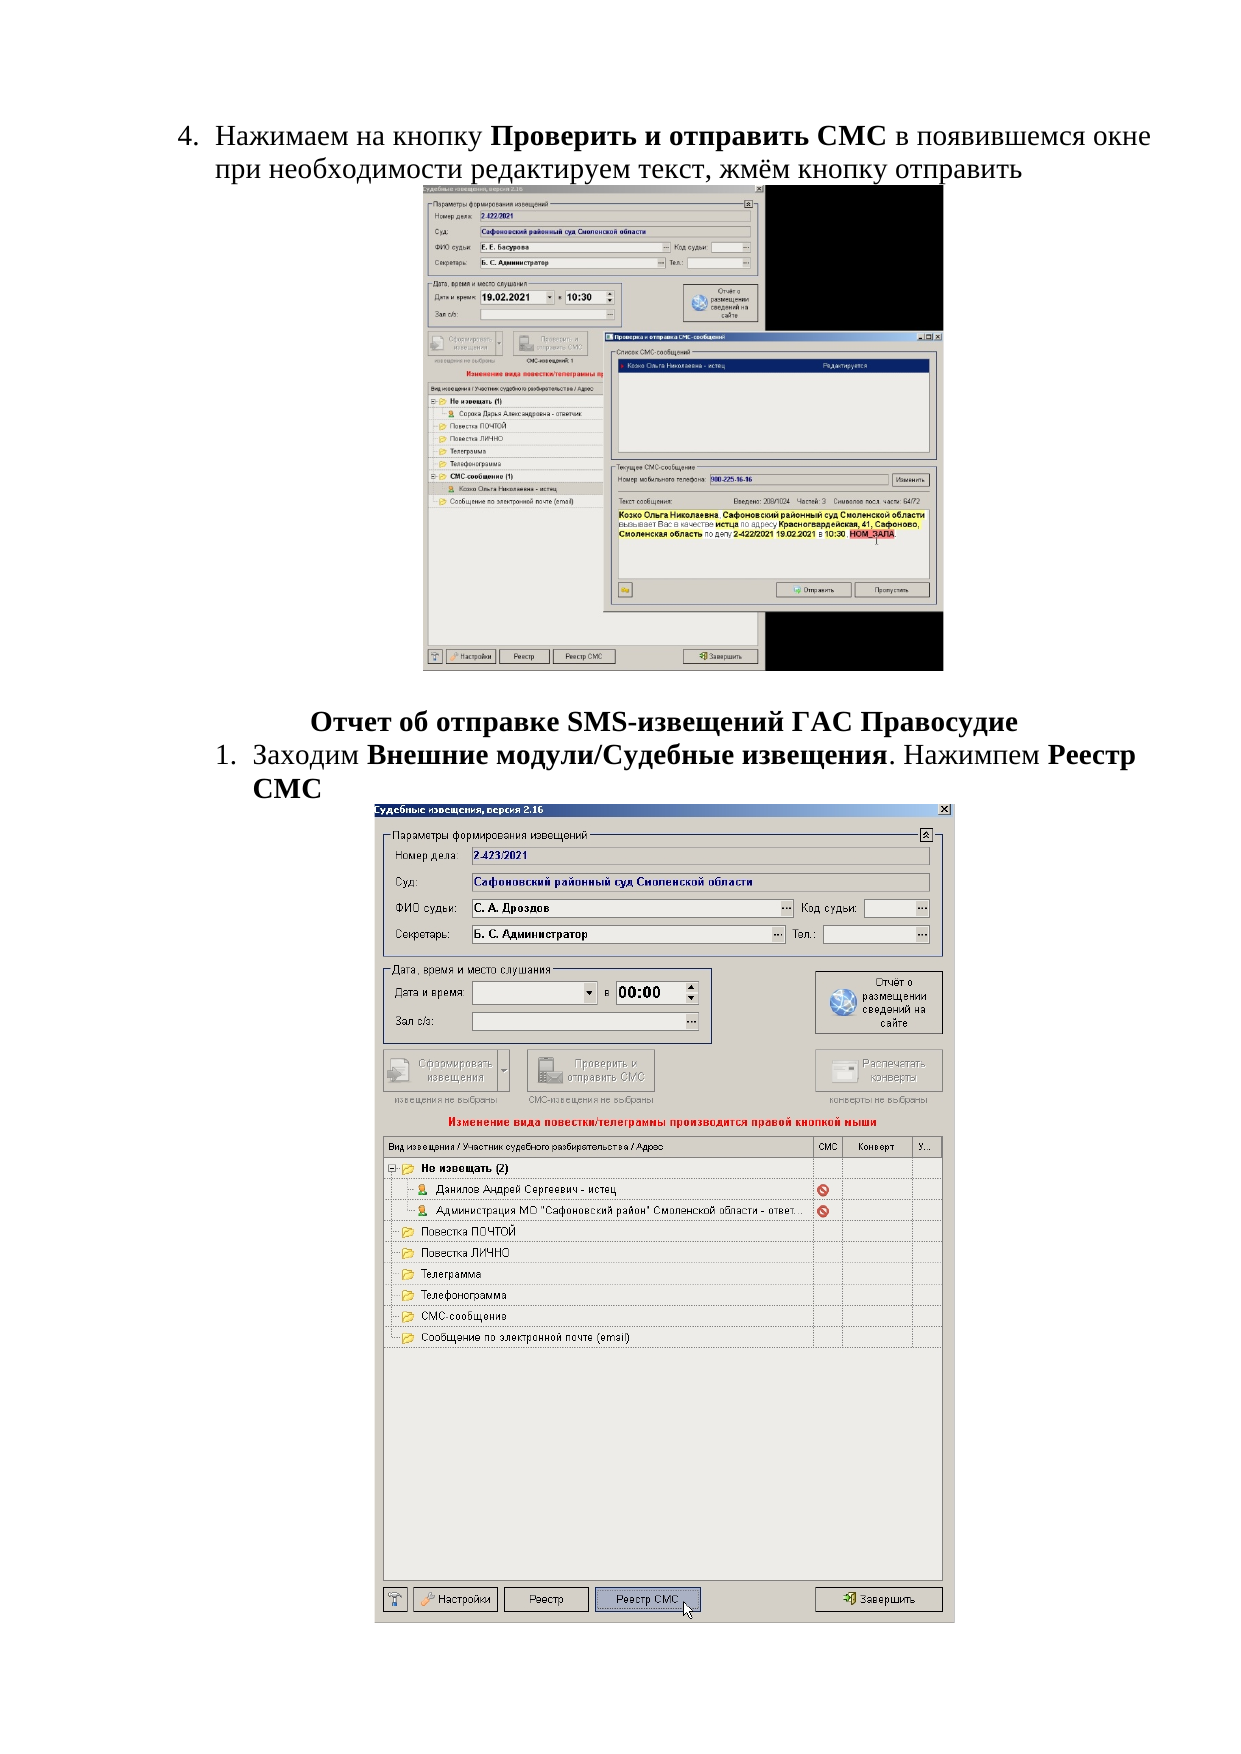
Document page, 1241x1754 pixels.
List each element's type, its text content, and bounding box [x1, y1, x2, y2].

list Нажимаем на кнопку Проверить и отправить СМС в появившемся окне при необходимости редактируем текст, жмём кнопку отправить [177, 118, 1152, 185]
text Отчет об отправке SMS-извещений ГАС Правосудие [177, 704, 1152, 737]
picture [374, 804, 955, 1623]
picture [423, 185, 944, 671]
list Заходим Внешние модули/Судебные извещения. Нажимпем Реестр СМС [215, 737, 1152, 804]
